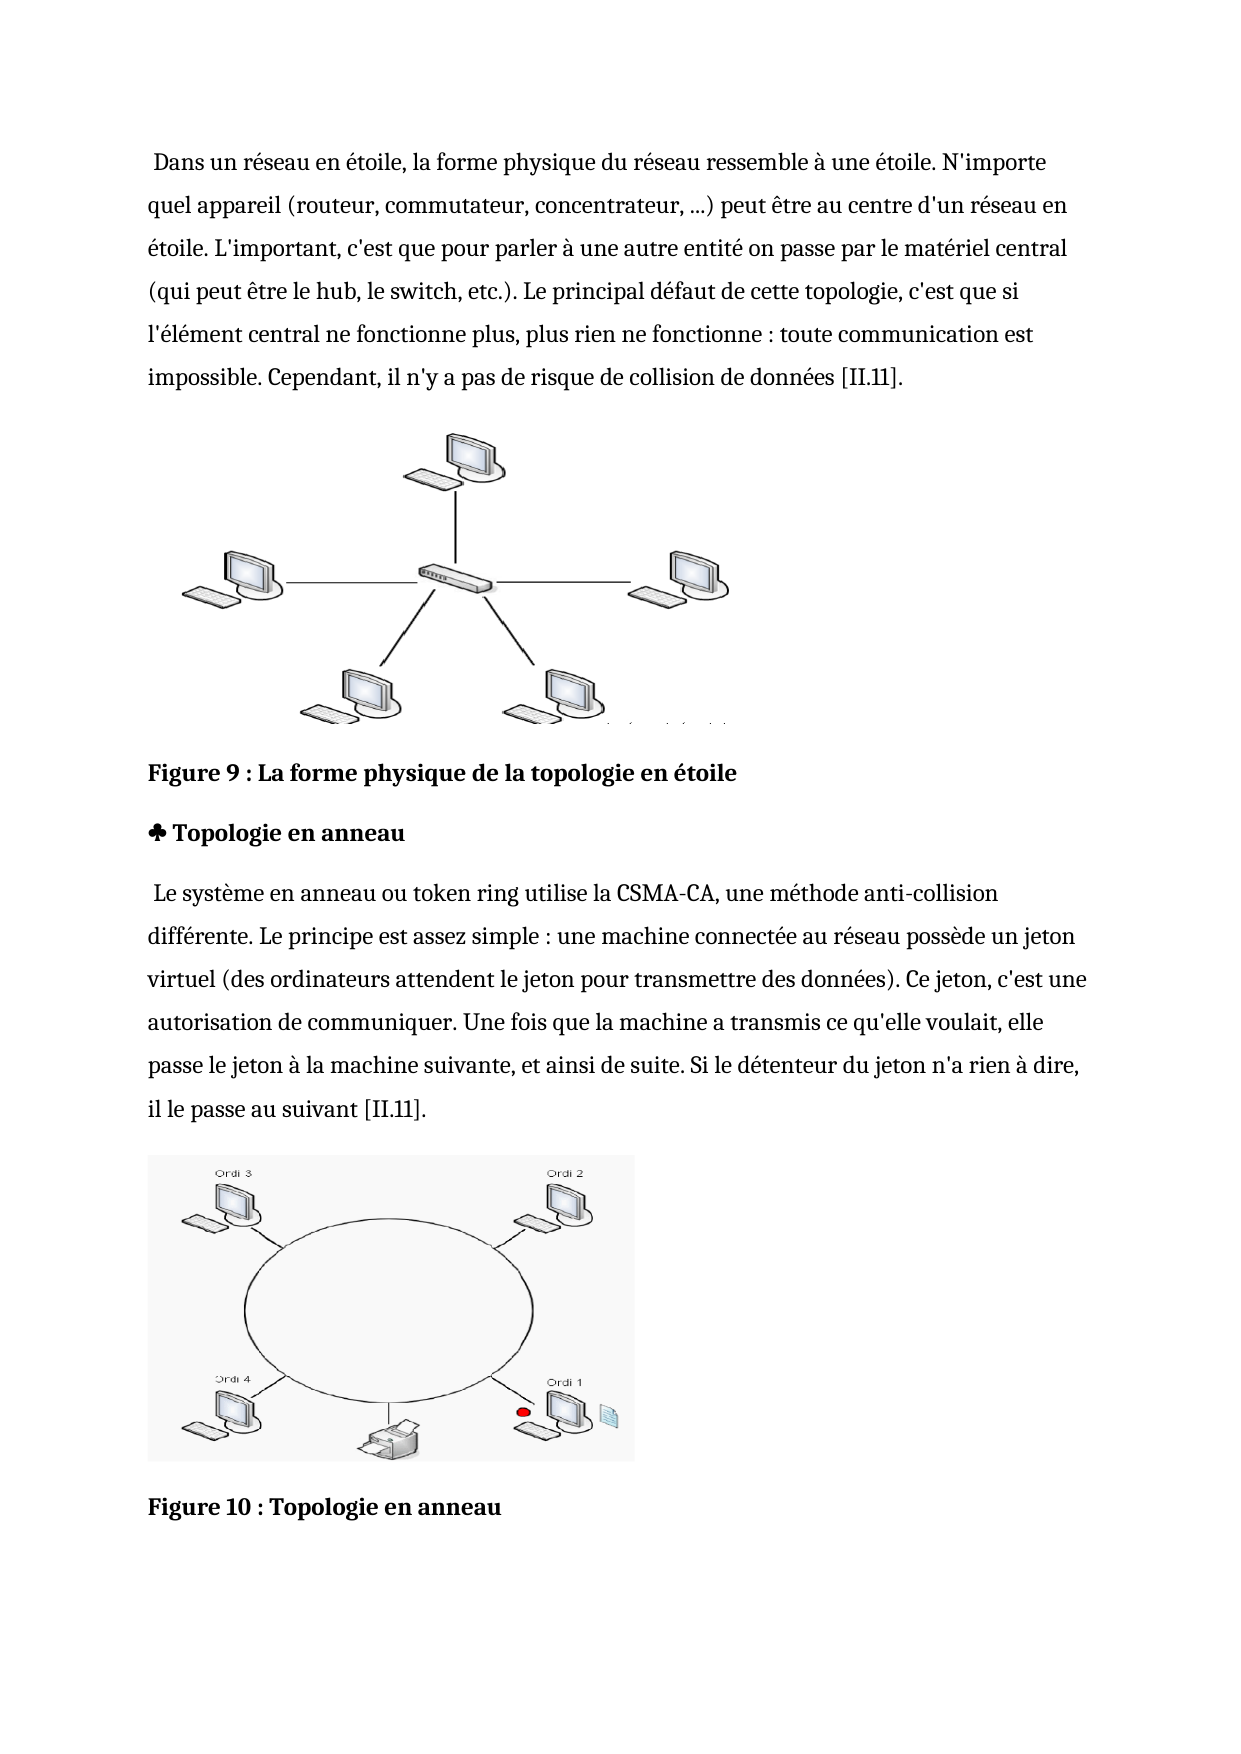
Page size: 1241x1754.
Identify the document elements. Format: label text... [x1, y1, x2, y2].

picture [147, 423, 780, 729]
text Topologie en anneau [148, 819, 1093, 848]
text Dans un réseau en étoile, la forme physique du réseau ressemble à une étoile. N'importe quel appareil (routeur, commutateur, concentrateur, ...) peut être au centre d'un réseau en étoile. L'important, c'est que pour parler à une autre entité on passe par le matériel central (qui peut être le hub, le switch, etc.). Le principal défaut de cette topologie, c'est que si l'élément central ne fonctionne plus, plus rien ne fonctionne : toute communication est impossible. Cependant, il n'y a pas de risque de collision de données [II.11]. [148, 148, 1093, 392]
text Le système en anneau ou token ring utilise la CSMA-CA, une méthode anti-collision différente. Le principe est assez simple : une machine connectée au réseau possède un jeton virtuel (des ordinateurs attendent le jeton pour transmettre des données). Ce jeton, c'est une autorisation de communiquer. Une fois que la machine a transmis ce qu'elle voulait, elle passe le jeton à la machine suivante, et ainsi de suite. Si le détenteur du jeton n'a rien à dire, il le passe au suivant [II.11]. [148, 879, 1093, 1123]
text Figure 10 : Topologie en anneau [148, 1493, 1093, 1521]
picture [147, 1154, 635, 1462]
text Figure 9 : La forme physique de la topologie en étoile [148, 759, 1093, 788]
